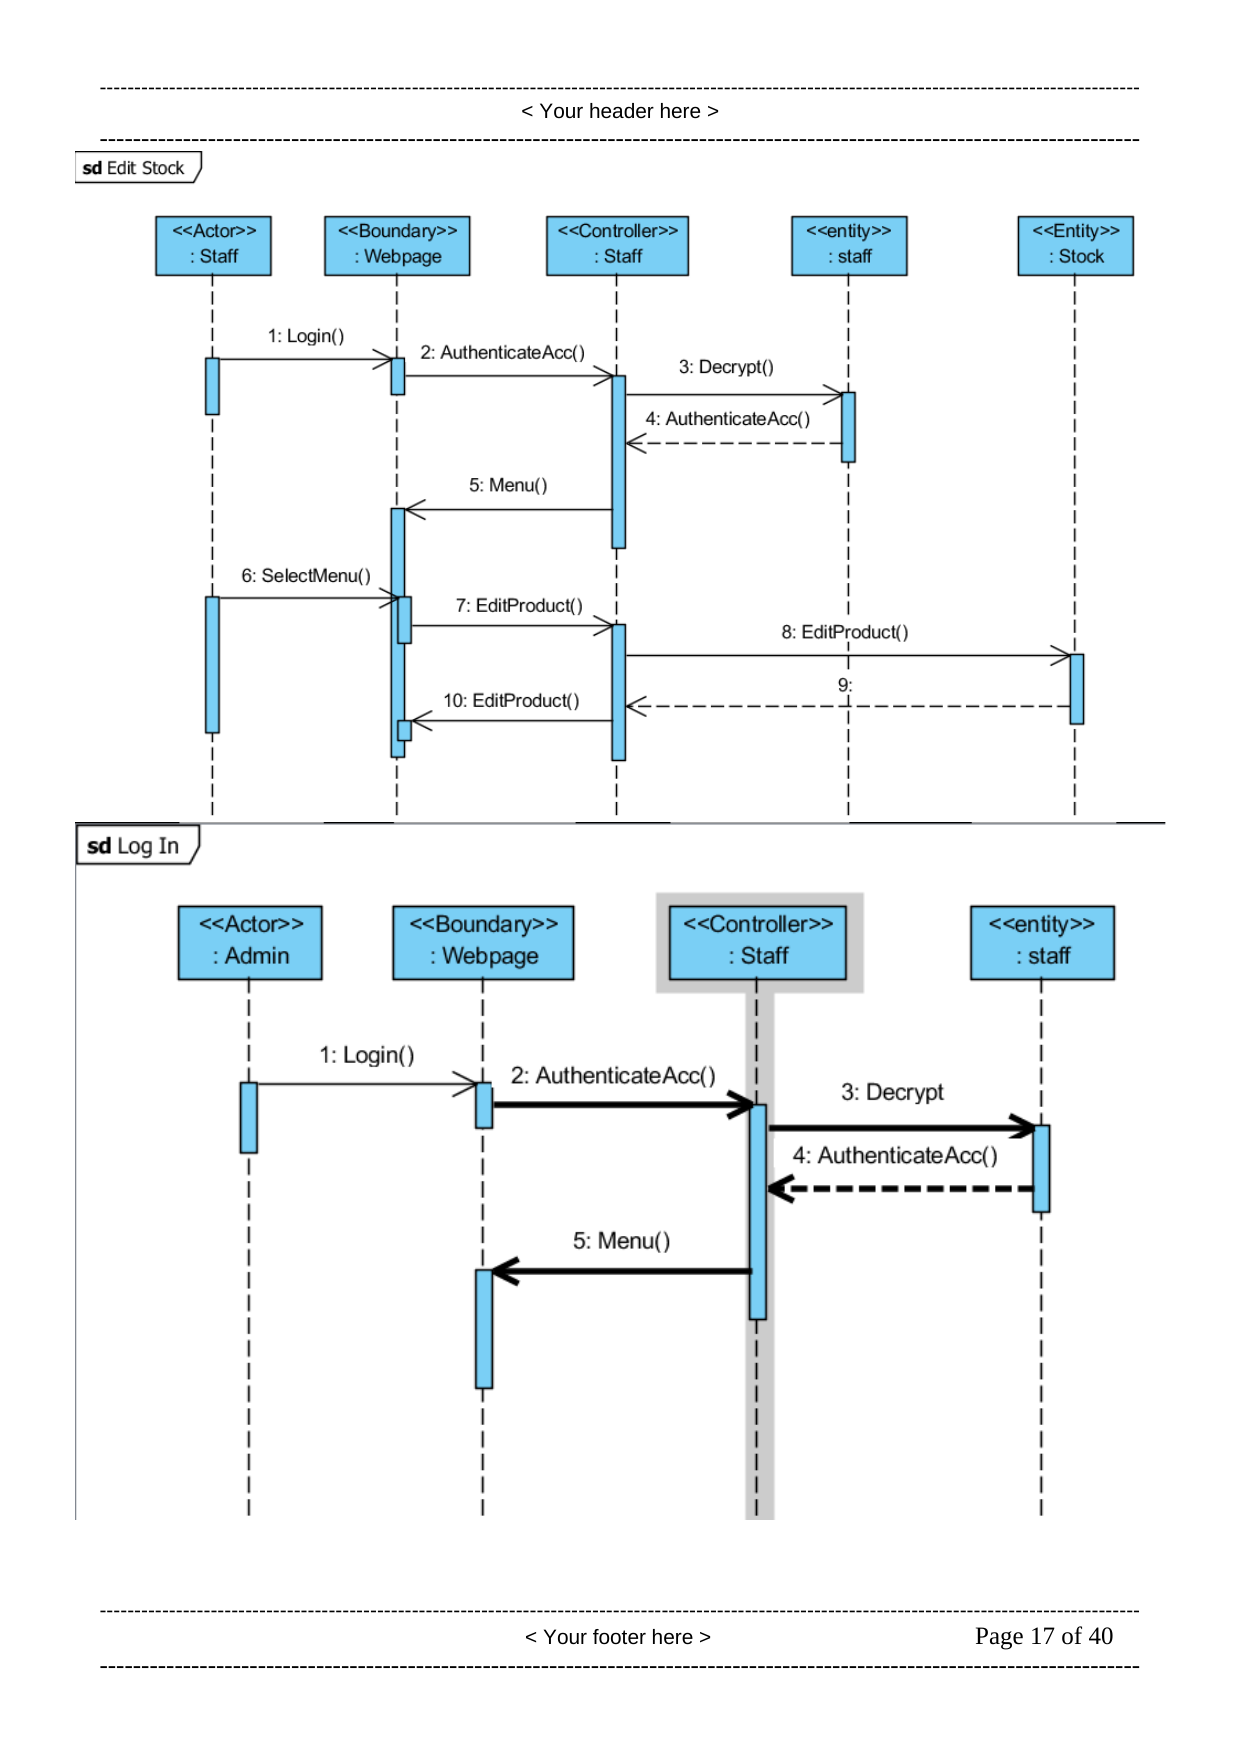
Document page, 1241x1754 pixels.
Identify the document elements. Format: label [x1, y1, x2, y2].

picture [75, 151, 1167, 1520]
